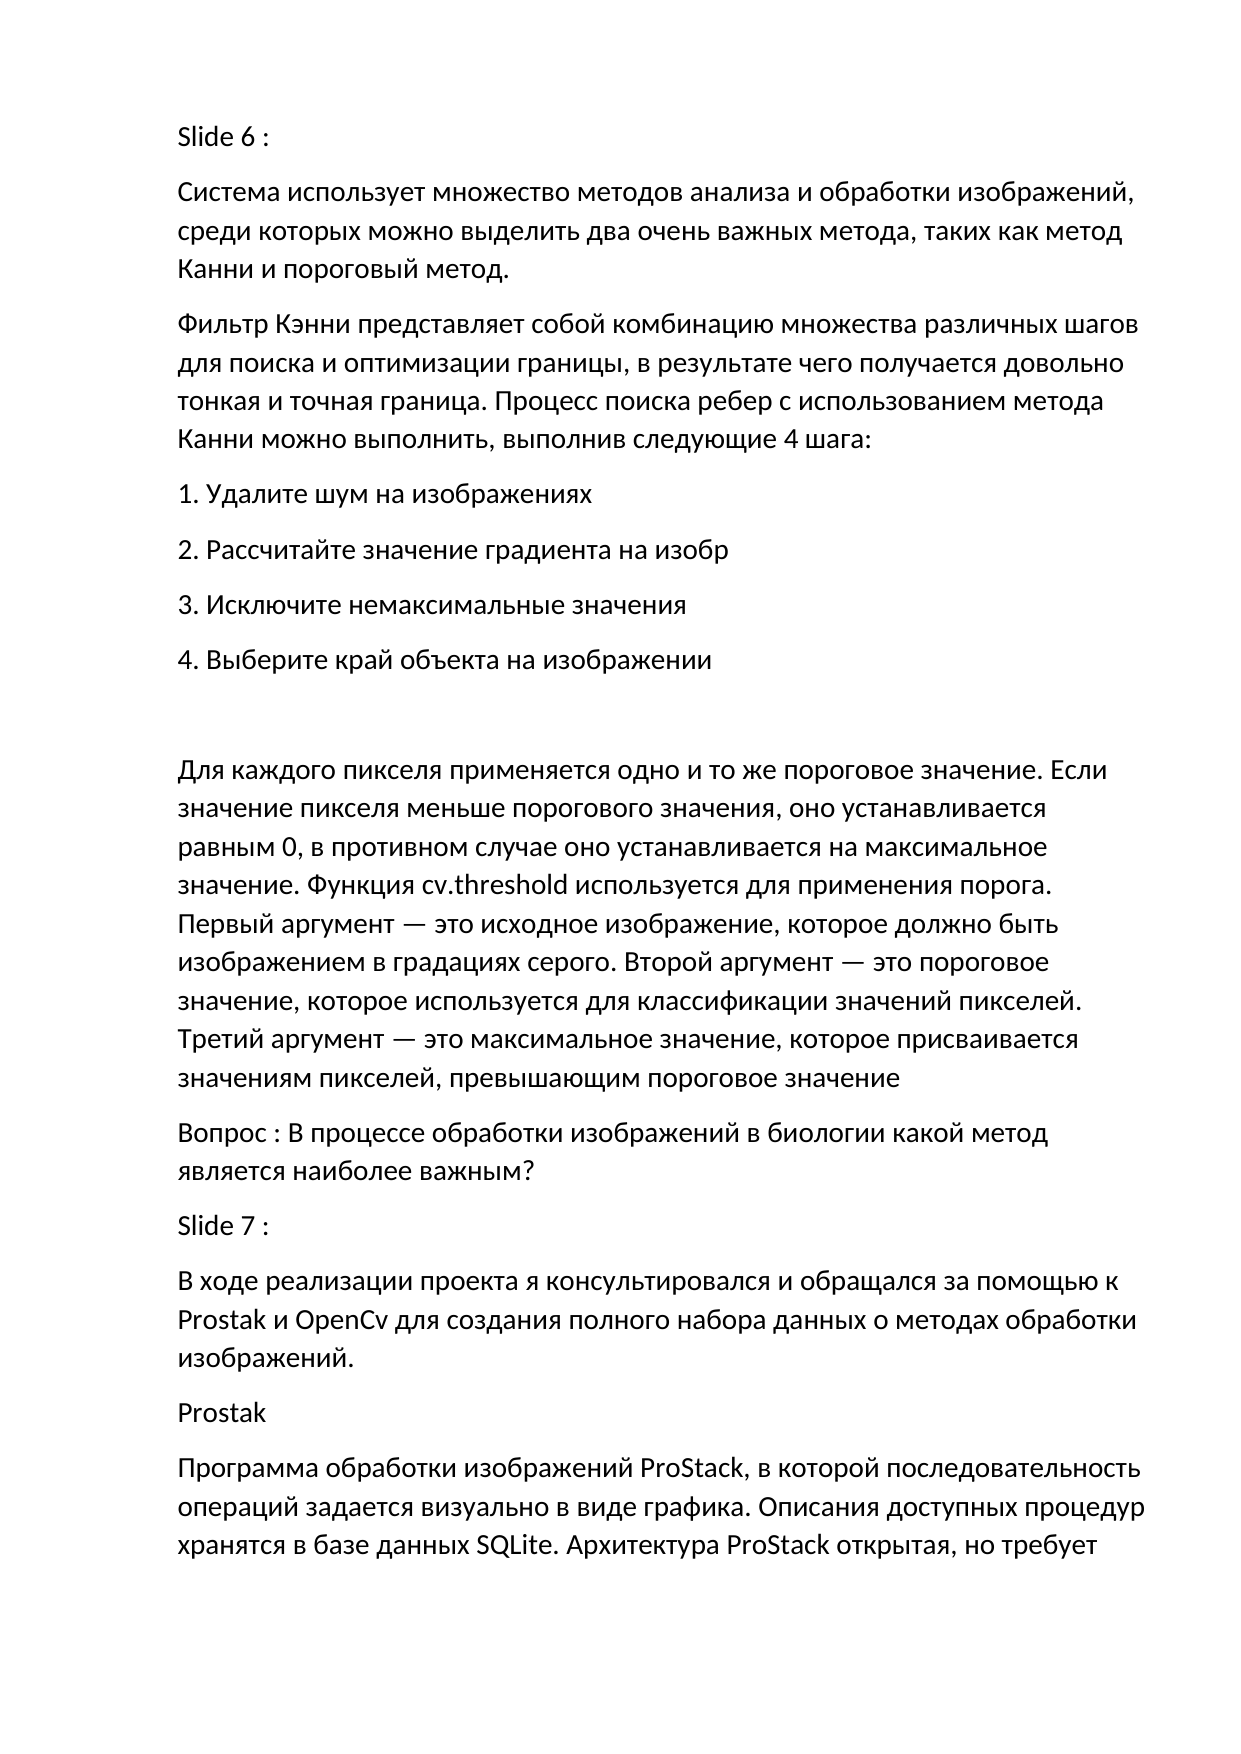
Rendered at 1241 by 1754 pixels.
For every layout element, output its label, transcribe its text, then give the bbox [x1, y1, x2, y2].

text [177, 1449, 1152, 1562]
text Фильтр Кэнни представляет собой комбинацию множества различных шагов для поиска и оптимизации границы, в результате чего получается довольно тонкая и точная граница. Процесс поиска ребер с использованием метода Канни можно выполнить, выполнив следующие 4 шага: [177, 305, 1152, 456]
text 3. Исключите немаксимальные значения [177, 586, 1152, 621]
text Система использует множество методов анализа и обработки изображений, среди которых можно выделить два очень важных метода, таких как метод Канни и пороговый метод. [177, 173, 1152, 286]
text 4. Выберите край объекта на изображении [177, 641, 1152, 677]
text Slide 7 : [177, 1207, 1152, 1243]
text Для каждого пикселя применяется одно и то же пороговое значение. Если значение пикселя меньше порогового значения, оно устанавливается равным 0, в противном случае оно устанавливается на максимальное значение. Функция cv.threshold используется для применения порога. Первый аргумент — это исходное изображение, которое должно быть изображением в градациях серого. Второй аргумент — это пороговое значение, которое используется для классификации значений пикселей. Третий аргумент — это максимальное значение, которое присваивается значениям пикселей, превышающим пороговое значение [177, 751, 1152, 1094]
text 2. Рассчитайте значение градиента на изобр [177, 531, 1152, 566]
text Вопрос : В процессе обработки изображений в биологии какой метод является наиболее важным? [177, 1114, 1152, 1188]
text Slide 6 : [177, 118, 1152, 154]
text В ходе реализации проекта я консультировался и обращался за помощью к Prostak и OpenCv для создания полного набора данных о методах обработки изображений. [177, 1262, 1152, 1375]
text 1. Удалите шум на изображениях [177, 476, 1152, 511]
text Prostak [177, 1394, 1152, 1430]
